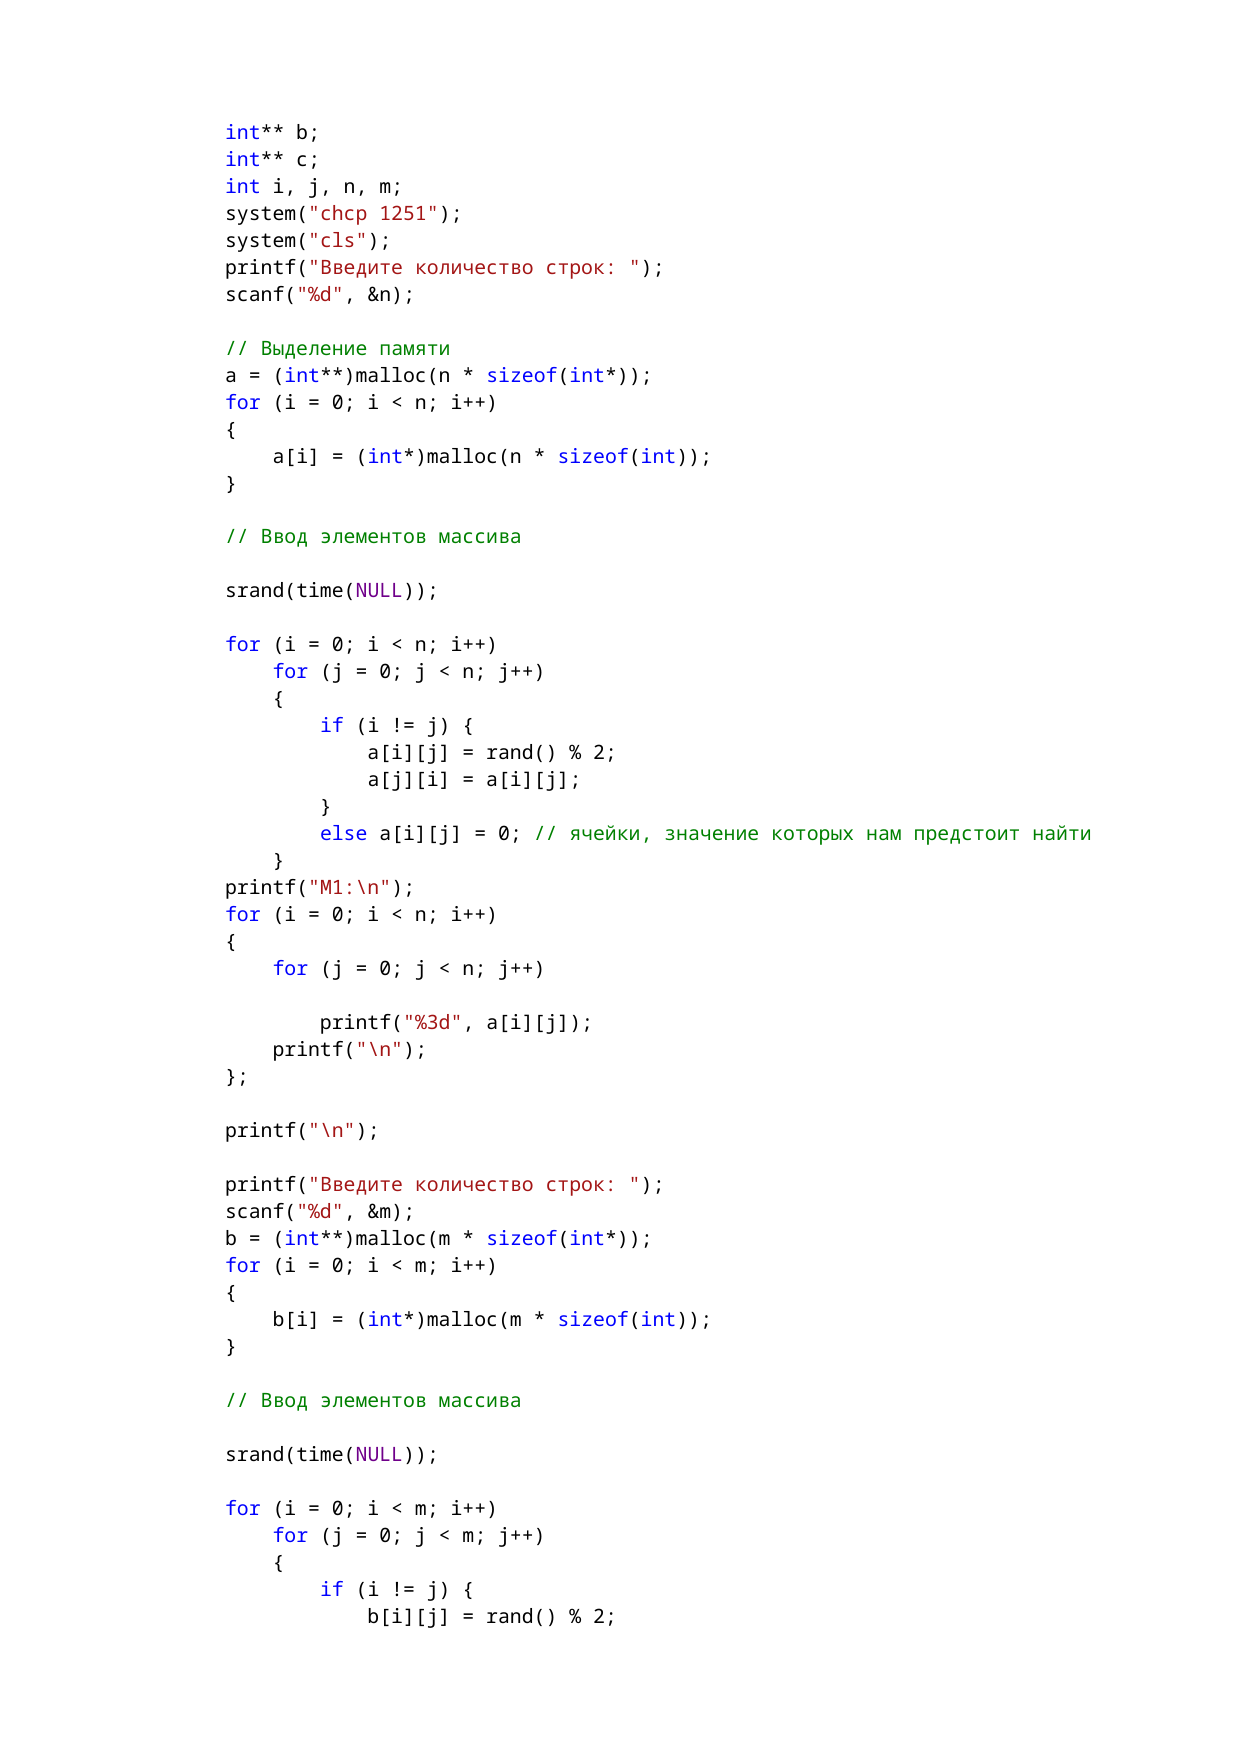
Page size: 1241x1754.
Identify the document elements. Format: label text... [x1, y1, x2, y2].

text int** c; [177, 145, 1152, 172]
text for (i = 0; i < m; i++) [177, 1251, 1152, 1278]
text scanf("%d", &n); [177, 280, 1152, 307]
text // Выделение памяти [177, 334, 1152, 361]
text scanf("%d", &m); [177, 1197, 1152, 1224]
text b = (int**)malloc(m * sizeof(int*)); [177, 1224, 1152, 1251]
text { [177, 685, 1152, 712]
text // Ввод элементов массива [177, 523, 1152, 550]
text } [177, 1332, 1152, 1359]
text { [177, 927, 1152, 954]
text // Ввод элементов массива [177, 1386, 1152, 1413]
text if (i != j) { [177, 1575, 1152, 1602]
text } [177, 793, 1152, 819]
text { [177, 1278, 1152, 1305]
text for (i = 0; i < n; i++) [177, 901, 1152, 927]
text a[j][i] = a[i][j]; [177, 766, 1152, 793]
text } [177, 469, 1152, 496]
text system("chcp 1251"); [177, 199, 1152, 226]
text for (i = 0; i < m; i++) [177, 1494, 1152, 1521]
text for (j = 0; j < n; j++) [177, 658, 1152, 685]
text for (j = 0; j < n; j++) [177, 954, 1152, 981]
text srand(time(NULL)); [177, 577, 1152, 604]
text for (i = 0; i < n; i++) [177, 388, 1152, 415]
text }; [177, 1062, 1152, 1089]
text printf("M1:\n"); [177, 873, 1152, 901]
text printf("\n"); [177, 1035, 1152, 1062]
text a[i][j] = rand() % 2; [177, 739, 1152, 766]
text } [177, 847, 1152, 873]
text system("cls"); [177, 226, 1152, 253]
text { [177, 415, 1152, 442]
text a = (int**)malloc(n * sizeof(int*)); [177, 361, 1152, 388]
text b[i][j] = rand() % 2; [177, 1602, 1152, 1629]
text printf("Введите количество строк: "); [177, 1170, 1152, 1197]
text { [177, 1548, 1152, 1575]
text for (i = 0; i < n; i++) [177, 631, 1152, 658]
text b[i] = (int*)malloc(m * sizeof(int)); [177, 1305, 1152, 1332]
text srand(time(NULL)); [177, 1440, 1152, 1467]
text printf("\n"); [177, 1116, 1152, 1143]
text for (j = 0; j < m; j++) [177, 1521, 1152, 1548]
text int** b; [177, 118, 1152, 145]
text a[i] = (int*)malloc(n * sizeof(int)); [177, 442, 1152, 469]
text if (i != j) { [177, 712, 1152, 739]
text printf("Введите количество строк: "); [177, 253, 1152, 280]
text else a[i][j] = 0; // ячейки, значение которых нам предстоит найти [177, 819, 1152, 847]
text int i, j, n, m; [177, 172, 1152, 199]
text printf("%3d", a[i][j]); [177, 1008, 1152, 1035]
